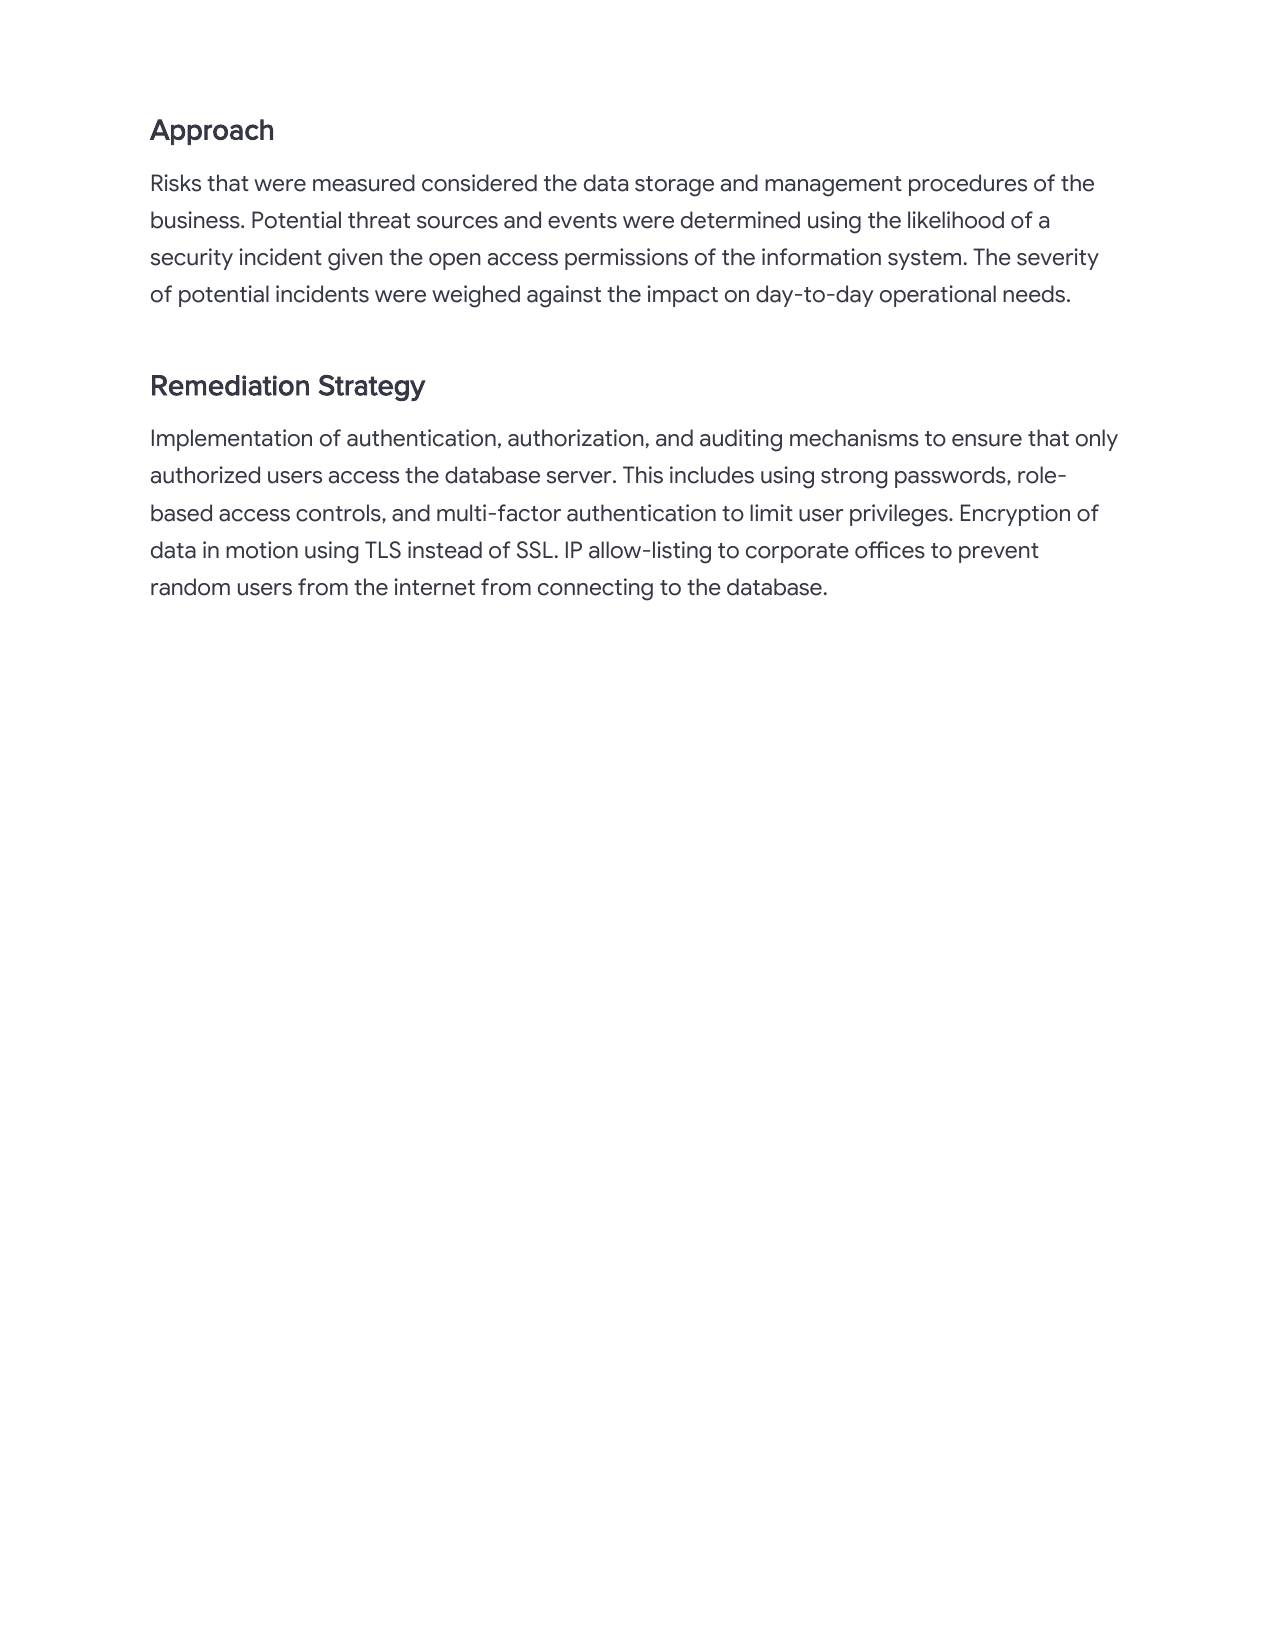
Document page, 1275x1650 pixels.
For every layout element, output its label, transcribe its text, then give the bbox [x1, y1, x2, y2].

subtitle Remediation Strategy [150, 368, 1125, 403]
text Risks that were measured considered the data storage and management procedures of the business. Potential threat sources and events were determined using the likelihood of a security incident given the open access permissions of the information system. The severity of potential incidents were weighed against the impact on day-to-day operational needs. [150, 169, 1125, 309]
text Implementation of authentication, authorization, and auditing mechanisms to ensure that only authorized users access the database server. This includes using strong passwords, role-based access controls, and multi-factor authentication to limit user privileges. Encryption of data in motion using TLS instead of SSL. IP allow-listing to corporate offices to prevent random users from the internet from connecting to the database. [150, 424, 1125, 602]
subtitle Approach [150, 112, 1125, 148]
